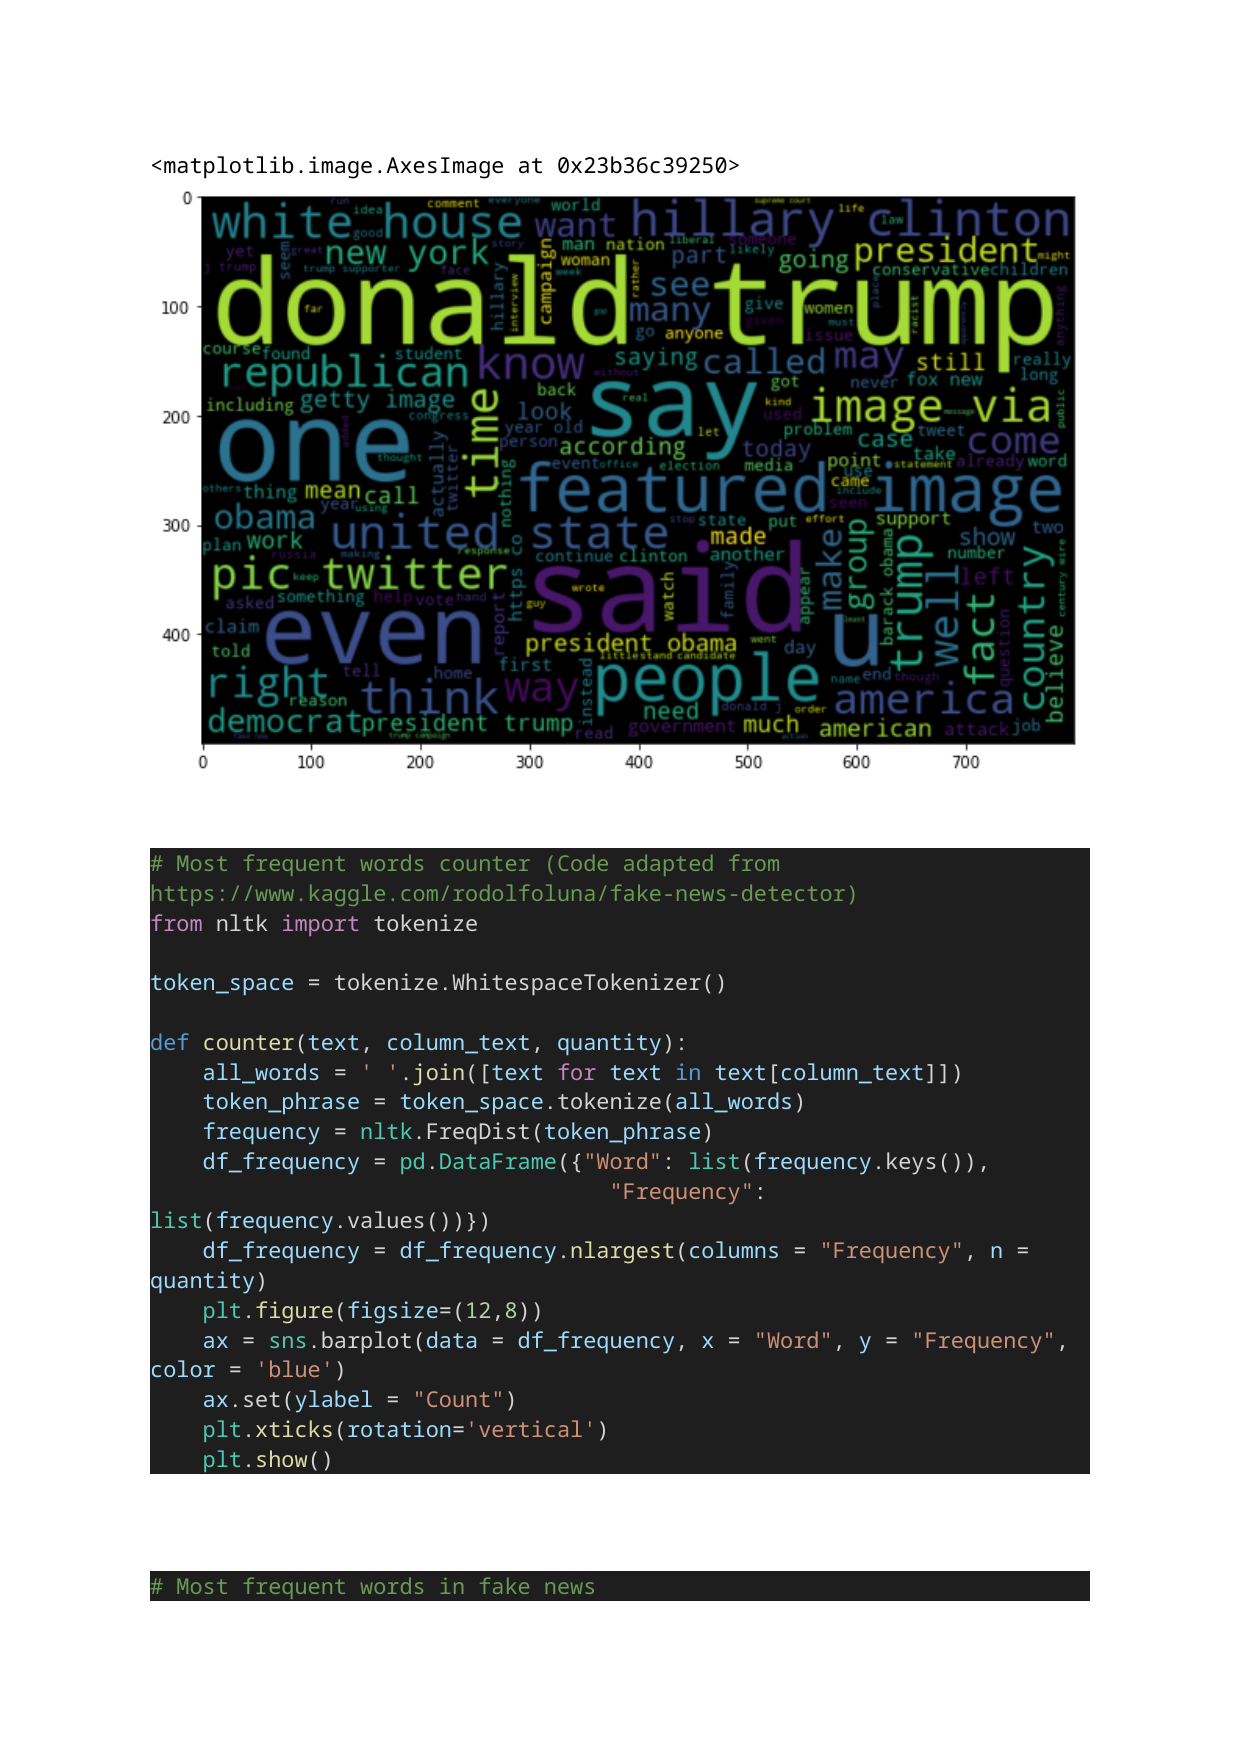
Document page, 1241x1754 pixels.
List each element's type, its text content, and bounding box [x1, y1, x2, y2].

text df_frequency = df_frequency.nlargest(columns = "Frequency", n = quantity) [150, 1235, 1090, 1295]
text all_words = ' '.join([text for text in text[column_text]]) [150, 1057, 1090, 1086]
text # Most frequent words counter (Code adapted from https://www.kaggle.com/rodolfoluna/fake-news-detector) [150, 848, 1090, 908]
text frequency = nltk.FreqDist(token_phrase) [150, 1116, 1090, 1146]
text token_phrase = token_space.tokenize(all_words) [150, 1086, 1090, 1116]
text df_frequency = pd.DataFrame({"Word": list(frequency.keys()), [150, 1146, 1090, 1176]
text plt.show() [150, 1444, 1090, 1474]
text token_space = tokenize.WhitespaceTokenizer() [150, 967, 1090, 997]
text ax.set(ylabel = "Count") [150, 1384, 1090, 1414]
text ax = sns.barplot(data = df_frequency, x = "Word", y = "Frequency", color = 'blue') [150, 1325, 1090, 1384]
text # Most frequent words in fake news [150, 1571, 1090, 1601]
text plt.figure(figsize=(12,8)) [150, 1295, 1090, 1325]
text def counter(text, column_text, quantity): [150, 1027, 1090, 1057]
text from nltk import tokenize [150, 908, 1090, 937]
text "Frequency": list(frequency.values())}) [150, 1176, 1090, 1235]
picture [150, 182, 1085, 781]
text plt.xticks(rotation='vertical') [150, 1414, 1090, 1444]
